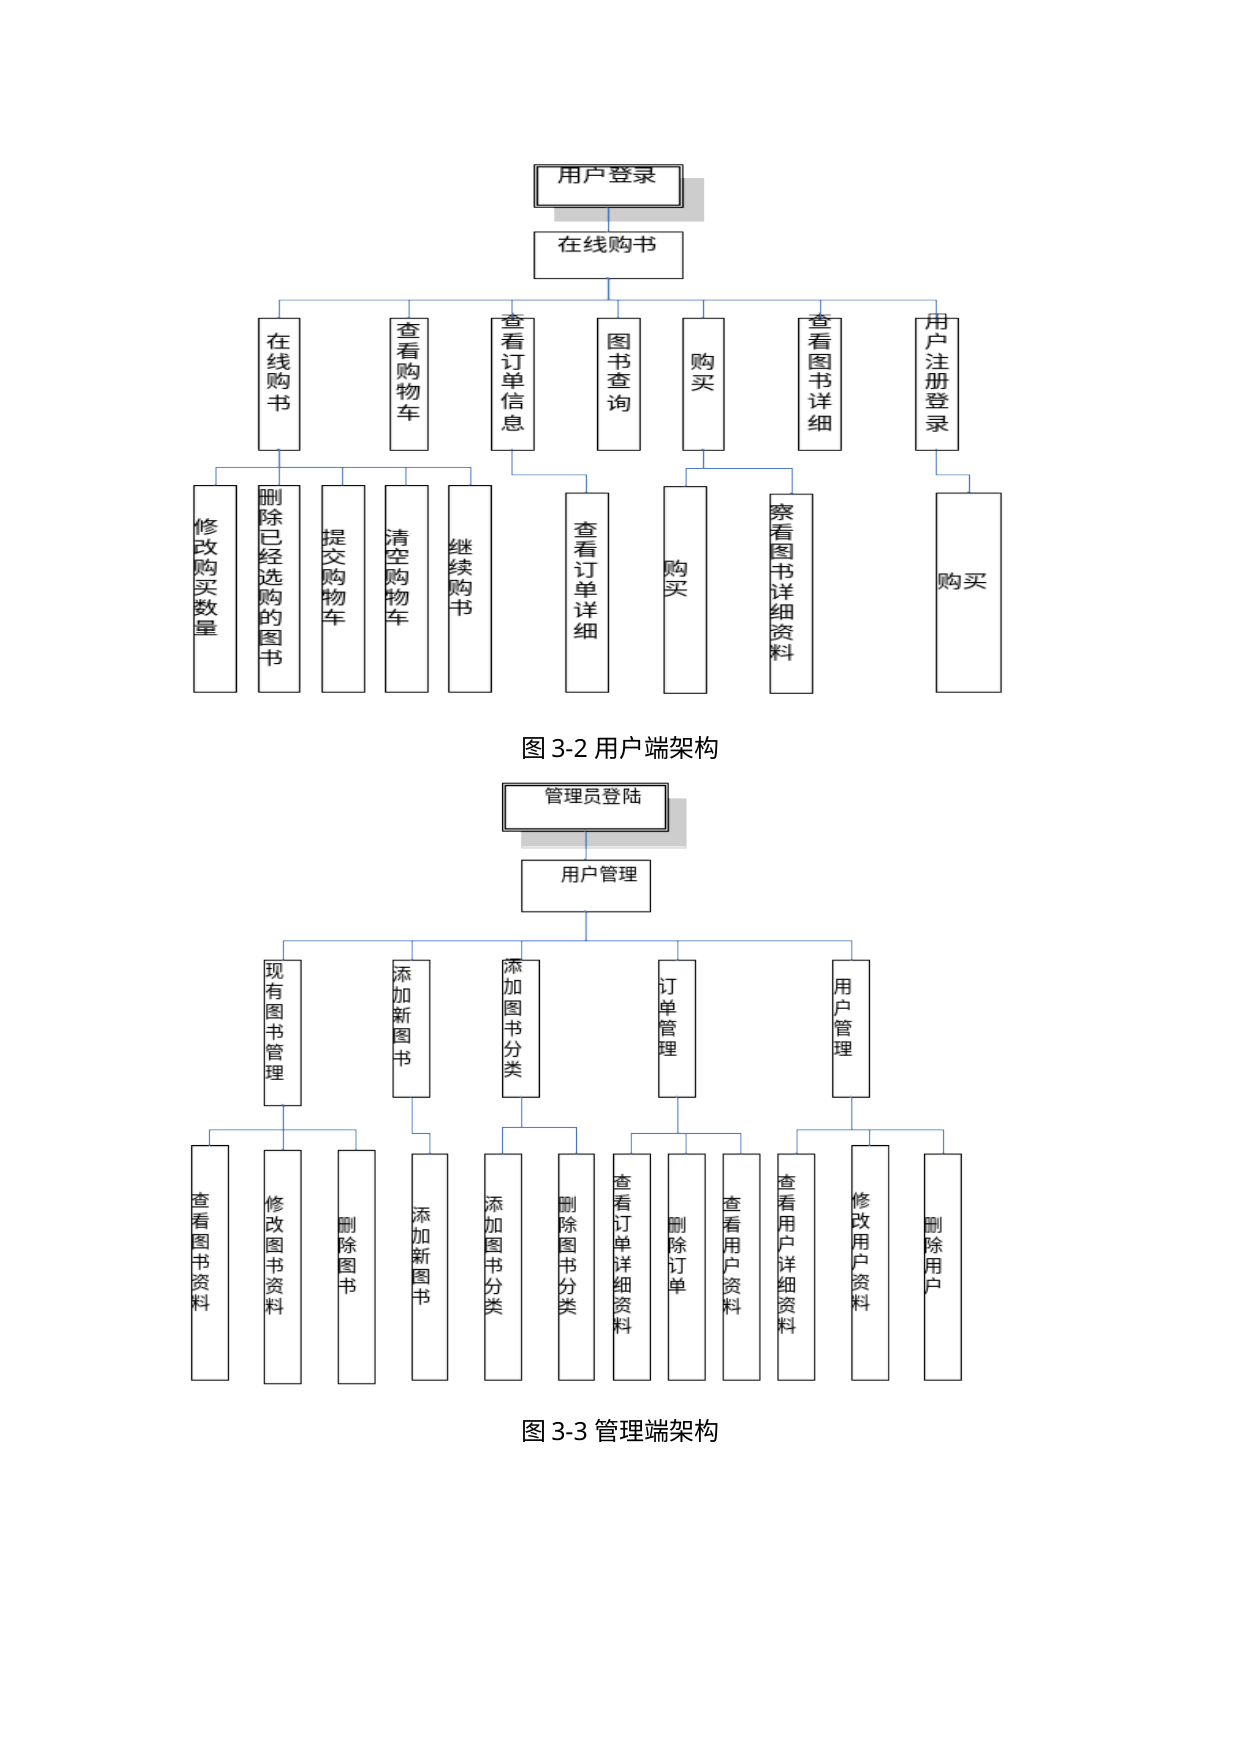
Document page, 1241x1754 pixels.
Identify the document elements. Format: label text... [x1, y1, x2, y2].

text 图3-3 管理端架构 [187, 1397, 1053, 1462]
text 图3-2 用户端架构 [187, 714, 1053, 779]
